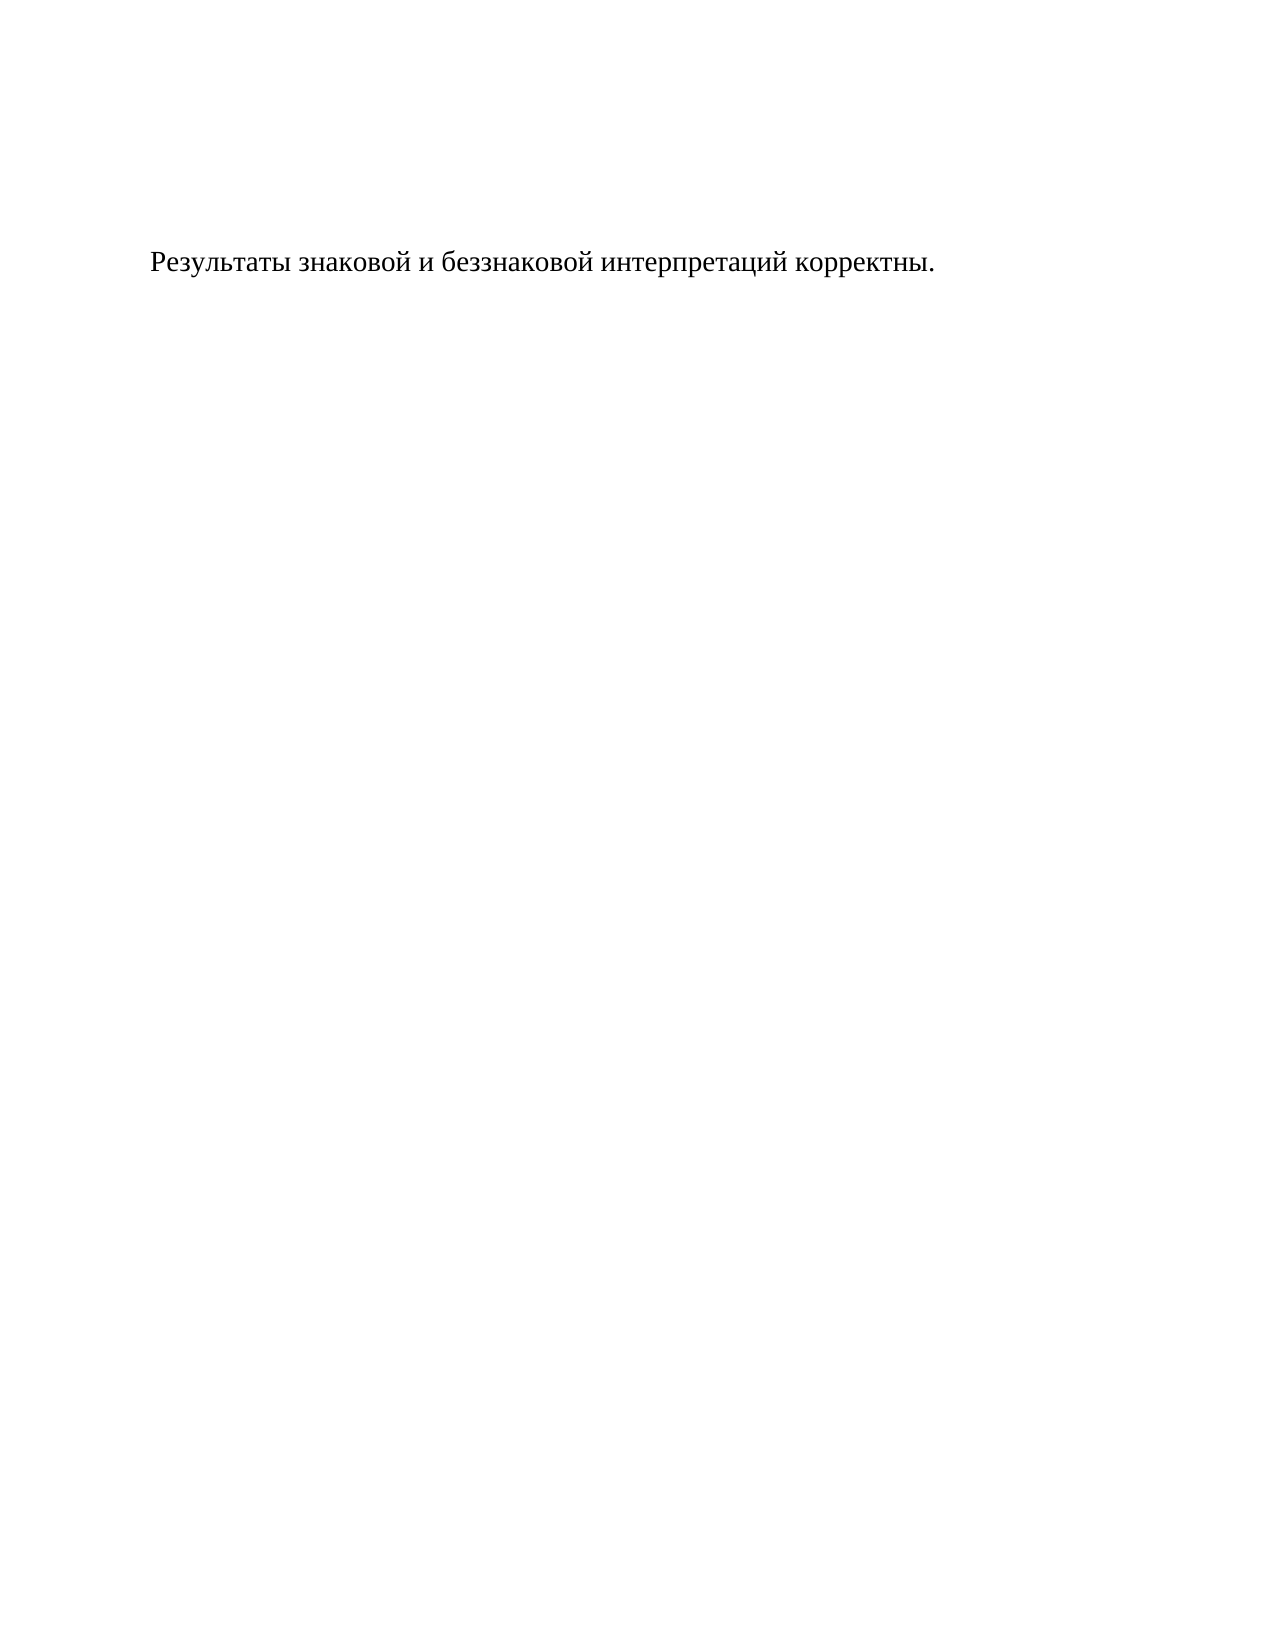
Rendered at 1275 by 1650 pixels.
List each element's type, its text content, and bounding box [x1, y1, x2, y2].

text Результаты знаковой и беззнаковой интерпретаций корректны. [150, 244, 1125, 277]
